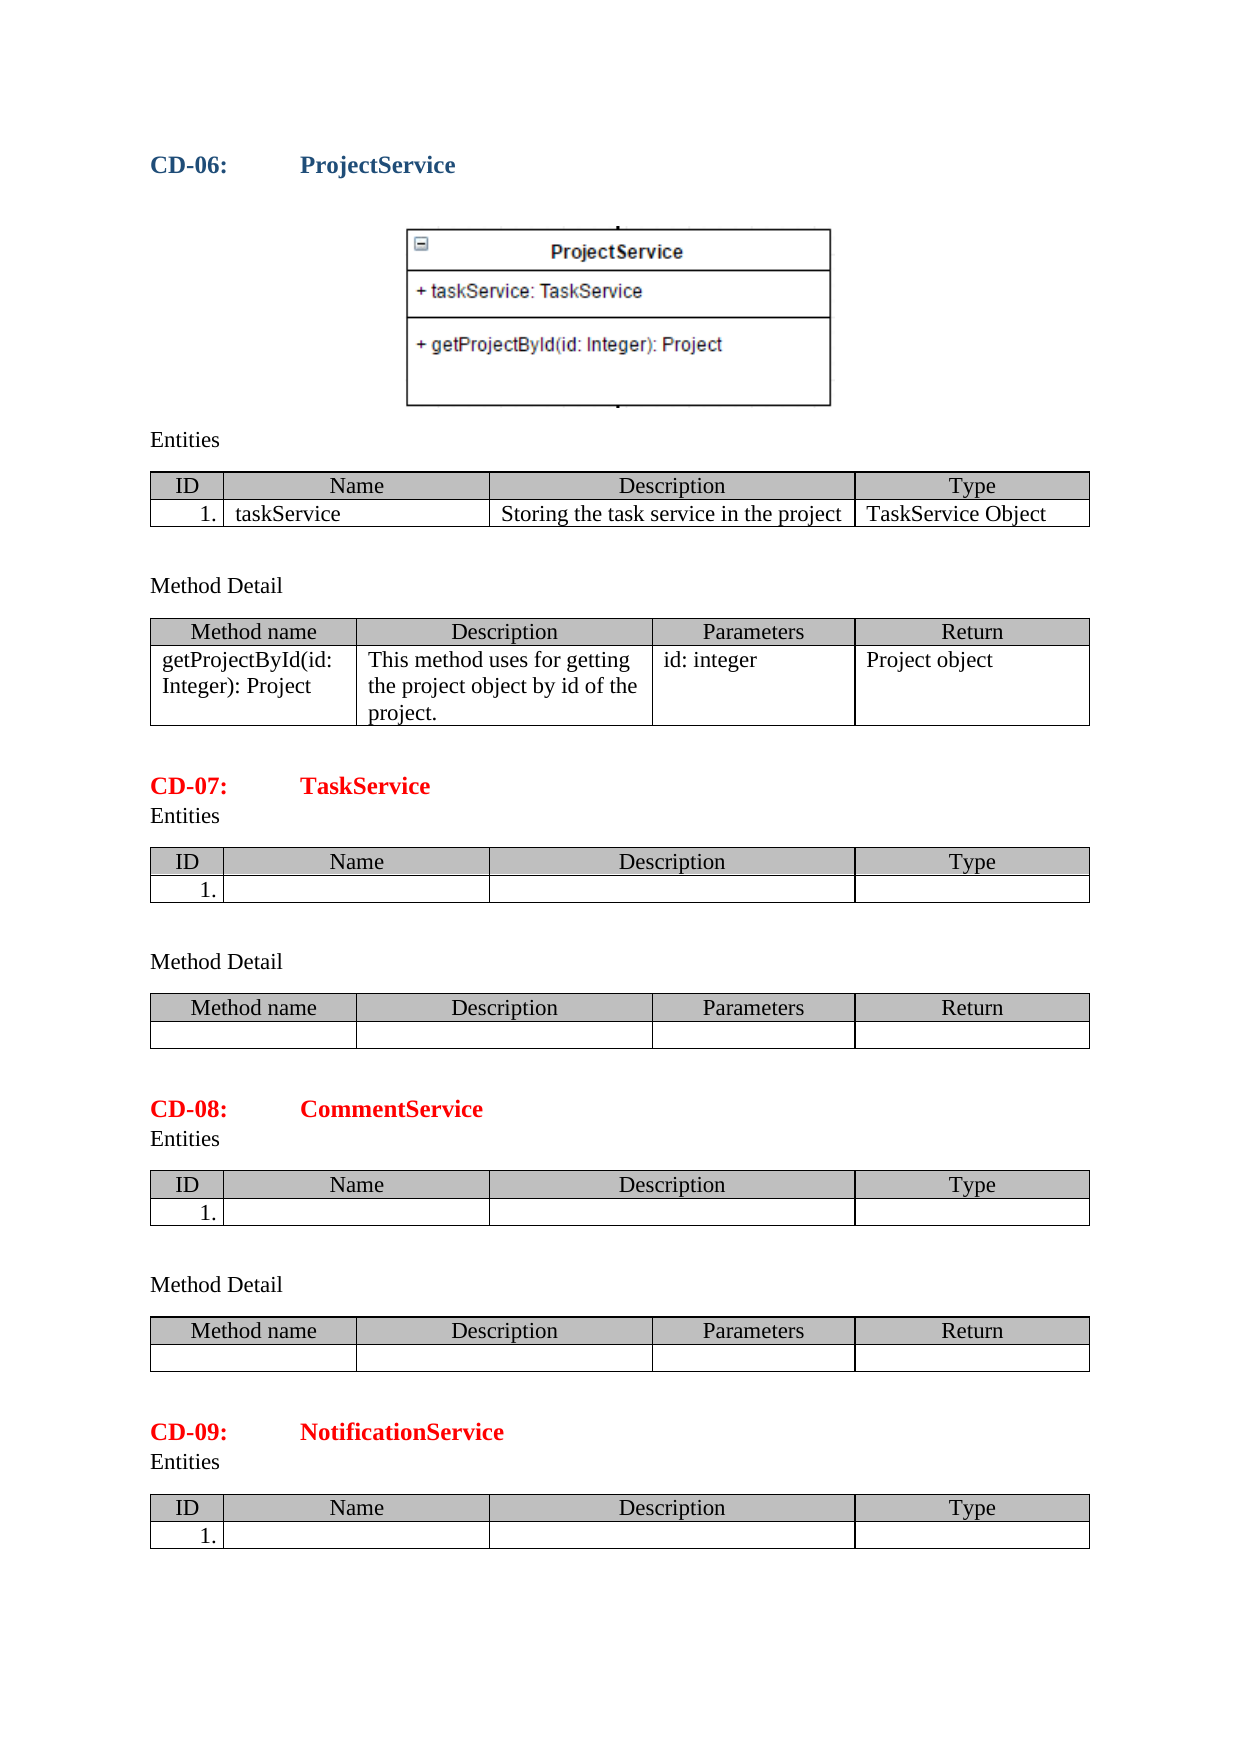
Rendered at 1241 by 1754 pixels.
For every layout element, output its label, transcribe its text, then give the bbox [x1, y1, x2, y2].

text Entities [150, 802, 1090, 828]
picture [405, 226, 835, 408]
text Entities [150, 426, 1090, 453]
table_cell [653, 1345, 854, 1371]
table_header Name [224, 473, 489, 499]
subtitle TaskService [150, 771, 1090, 800]
table_cell getProjectById(id: Integer): Project [151, 646, 356, 725]
text Method Detail [150, 1271, 1090, 1298]
text Method Detail [150, 572, 1090, 599]
text Entities [150, 1125, 1090, 1152]
table_cell [151, 500, 223, 526]
table_header ID [151, 1171, 223, 1198]
table_header Description [357, 619, 652, 645]
table_header Description [490, 848, 854, 874]
table_header Method name [151, 994, 356, 1021]
table_header Return [856, 994, 1089, 1021]
table_header ID [151, 1495, 223, 1521]
table_header Parameters [653, 1318, 854, 1344]
text Method Detail [150, 948, 1090, 974]
table_header Return [856, 1318, 1089, 1344]
table_cell [856, 1345, 1089, 1371]
table_header ID [151, 848, 223, 874]
table_cell [224, 876, 489, 902]
subtitle NotificationService [150, 1417, 1090, 1446]
table_header Name [224, 1171, 489, 1198]
subtitle ProjectService [150, 150, 1090, 179]
table_cell [490, 1199, 854, 1225]
table_cell [151, 1345, 356, 1371]
table_header Description [490, 473, 854, 499]
table_header Return [856, 619, 1089, 645]
table_header Method name [151, 1318, 356, 1344]
table_header Type [856, 848, 1089, 874]
table_header Type [856, 473, 1089, 499]
table_header ID [151, 473, 223, 499]
table_cell [151, 1022, 356, 1048]
table_header Type [856, 1495, 1089, 1521]
table_cell [653, 1022, 854, 1048]
table_header Description [357, 994, 652, 1021]
table_cell Storing the task service in the project [490, 500, 854, 526]
table_cell This method uses for getting the project object by id of the project. [357, 646, 652, 725]
table_cell [490, 876, 854, 902]
table_cell [490, 1522, 854, 1548]
table_cell taskService [224, 500, 489, 526]
text Entities [150, 1448, 1090, 1475]
table_header Description [357, 1318, 652, 1344]
table_cell [151, 1199, 223, 1225]
table_cell [224, 1522, 489, 1548]
table_header Name [224, 848, 489, 874]
table_cell [151, 876, 223, 902]
table_cell id: integer [653, 646, 854, 725]
table_cell [856, 1022, 1089, 1048]
table_header Parameters [653, 994, 854, 1021]
subtitle CommentService [150, 1094, 1090, 1123]
table_header Parameters [653, 619, 854, 645]
table_header Description [490, 1495, 854, 1521]
table_cell [151, 1522, 223, 1548]
table_cell TaskService Object [856, 500, 1089, 526]
table_cell [856, 1199, 1089, 1225]
table_header Method name [151, 619, 356, 645]
table_cell [856, 876, 1089, 902]
table_cell [357, 1022, 652, 1048]
table_header Type [856, 1171, 1089, 1198]
table_header Name [224, 1495, 489, 1521]
table_cell Project object [856, 646, 1089, 725]
table_cell [357, 1345, 652, 1371]
table_cell [224, 1199, 489, 1225]
table_header Description [490, 1171, 854, 1198]
table_cell [856, 1522, 1089, 1548]
